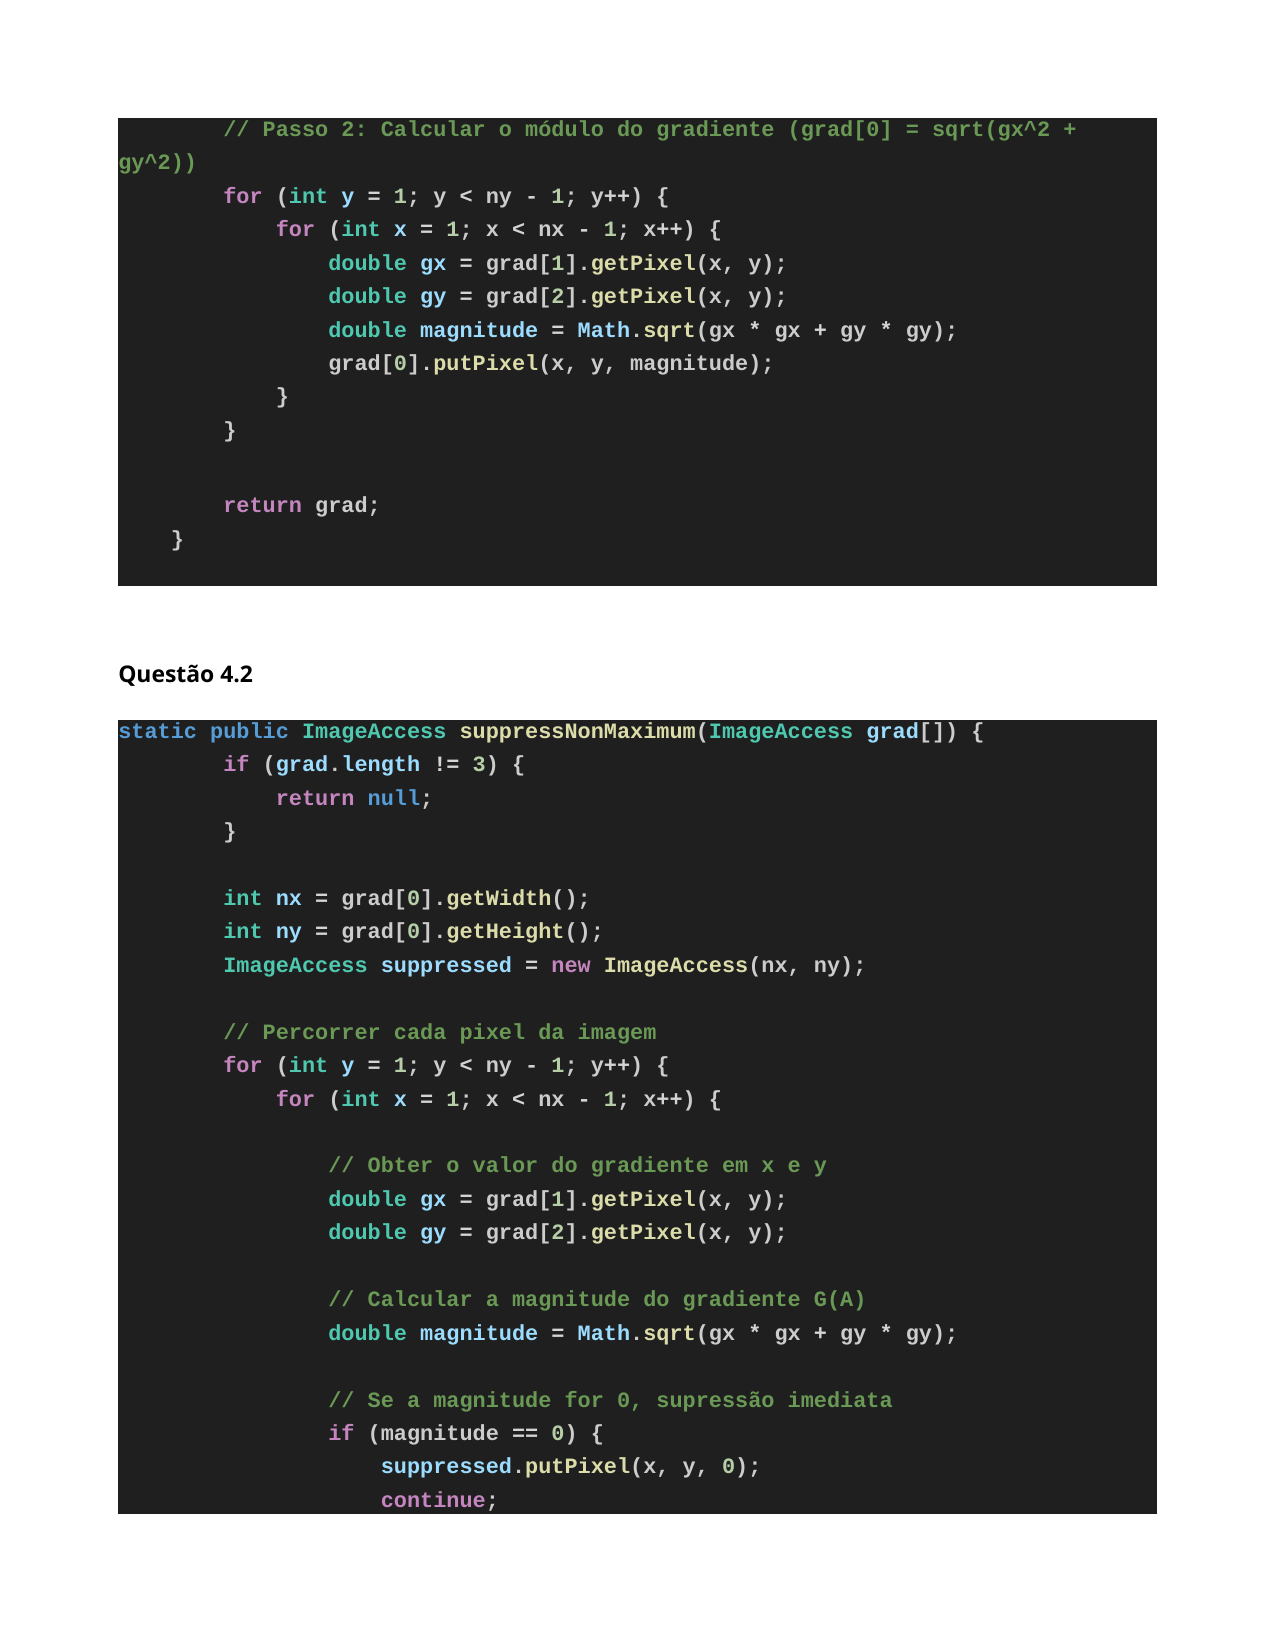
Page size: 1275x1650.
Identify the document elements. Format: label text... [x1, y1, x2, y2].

text for (int x = 1; x < nx - 1; x++) { [118, 218, 1157, 243]
text continue; [118, 1489, 1157, 1514]
text ImageAccess suppressed = new ImageAccess(nx, ny); [118, 954, 1157, 979]
text int ny = grad[0].getHeight(); [118, 921, 1157, 945]
text int nx = grad[0].getWidth(); [118, 887, 1157, 912]
text // Se a magnitude for 0, supressão imediata [118, 1389, 1157, 1413]
text return null; [118, 787, 1157, 812]
text } [118, 386, 1157, 410]
text static public ImageAccess suppressNonMaximum(ImageAccess grad[]) { [118, 720, 1157, 745]
text double gy = grad[2].getPixel(x, y); [118, 285, 1157, 310]
text } [118, 820, 1157, 845]
text } [118, 419, 1157, 444]
text if (magnitude == 0) { [118, 1422, 1157, 1447]
text Questão 4.2 [118, 657, 1157, 689]
text double magnitude = Math.sqrt(gx * gx + gy * gy); [118, 1322, 1157, 1347]
text grad[0].putPixel(x, y, magnitude); [118, 352, 1157, 377]
text suppressed.putPixel(x, y, 0); [118, 1456, 1157, 1480]
text for (int x = 1; x < nx - 1; x++) { [118, 1088, 1157, 1113]
text for (int y = 1; y < ny - 1; y++) { [118, 1054, 1157, 1079]
text // Percorrer cada pixel da imagem [118, 1021, 1157, 1046]
text } [118, 528, 1157, 553]
text double gy = grad[2].getPixel(x, y); [118, 1222, 1157, 1246]
text // Obter o valor do gradiente em x e y [118, 1155, 1157, 1179]
text if (grad.length != 3) { [118, 753, 1157, 778]
text double gx = grad[1].getPixel(x, y); [118, 1188, 1157, 1213]
text // Calcular a magnitude do gradiente G(A) [118, 1288, 1157, 1313]
text double magnitude = Math.sqrt(gx * gx + gy * gy); [118, 319, 1157, 343]
text for (int y = 1; y < ny - 1; y++) { [118, 185, 1157, 210]
text double gx = grad[1].getPixel(x, y); [118, 252, 1157, 277]
text return grad; [118, 495, 1157, 519]
text // Passo 2: Calcular o módulo do gradiente (grad[0] = sqrt(gx^2 + gy^2)) [118, 118, 1157, 176]
